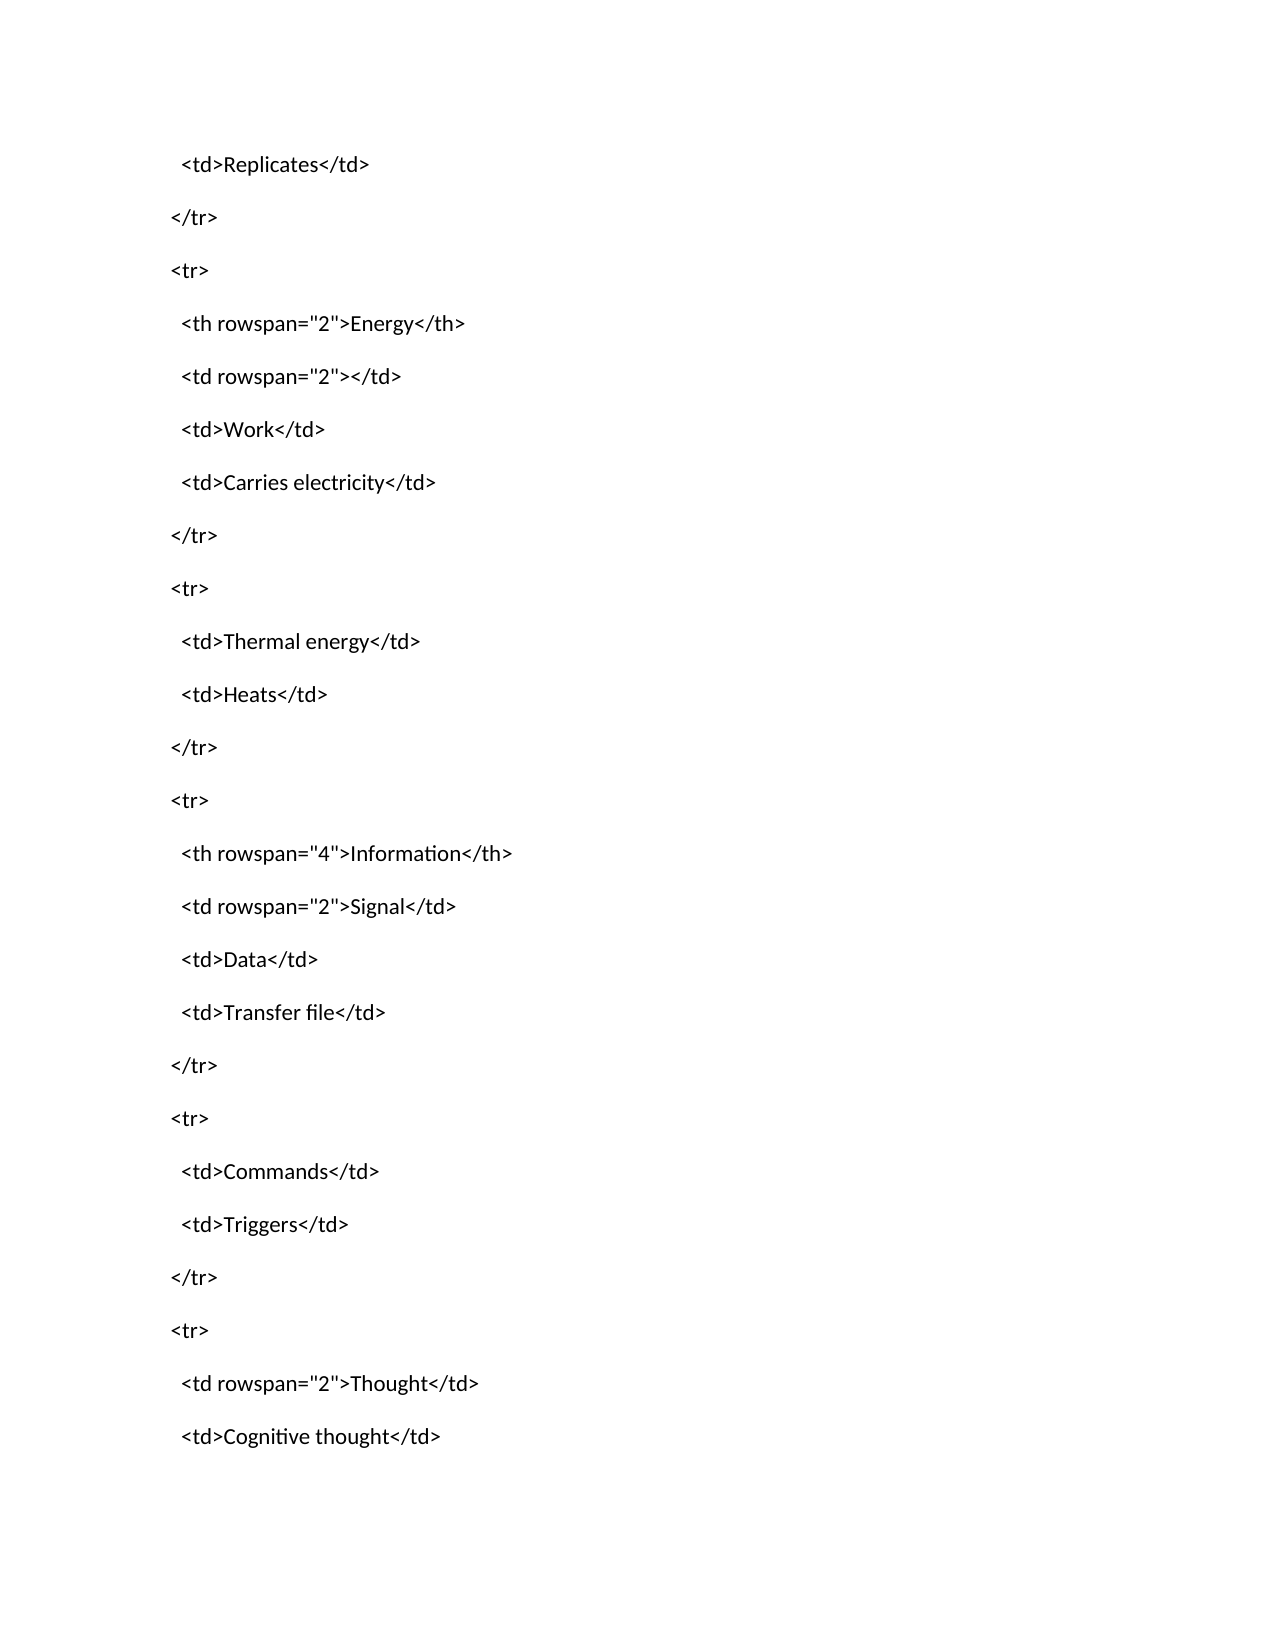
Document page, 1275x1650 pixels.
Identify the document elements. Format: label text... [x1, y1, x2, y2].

text </tr> [150, 1263, 1125, 1291]
text <td>Triggers</td> [150, 1210, 1125, 1238]
text <td rowspan="2">Signal</td> [150, 892, 1125, 920]
text <tr> [150, 786, 1125, 814]
text </tr> [150, 203, 1125, 231]
text <tr> [150, 256, 1125, 284]
text <td>Data</td> [150, 945, 1125, 973]
text <td rowspan="2"></td> [150, 362, 1125, 390]
text <td>Carries electricity</td> [150, 468, 1125, 496]
text <td>Work</td> [150, 415, 1125, 443]
text <tr> [150, 1316, 1125, 1344]
text </tr> [150, 1051, 1125, 1079]
text <td>Commands</td> [150, 1157, 1125, 1185]
text <td rowspan="2">Thought</td> [150, 1369, 1125, 1397]
text <th rowspan="4">Information</th> [150, 839, 1125, 867]
text <td>Cognitive thought</td> [150, 1422, 1125, 1451]
text <td>Heats</td> [150, 680, 1125, 708]
text <td>Transfer file</td> [150, 998, 1125, 1026]
text <th rowspan="2">Energy</th> [150, 309, 1125, 337]
text <tr> [150, 1104, 1125, 1132]
text <td>Replicates</td> [150, 150, 1125, 178]
text </tr> [150, 521, 1125, 549]
text <td>Thermal energy</td> [150, 627, 1125, 655]
text </tr> [150, 733, 1125, 761]
text <tr> [150, 574, 1125, 602]
